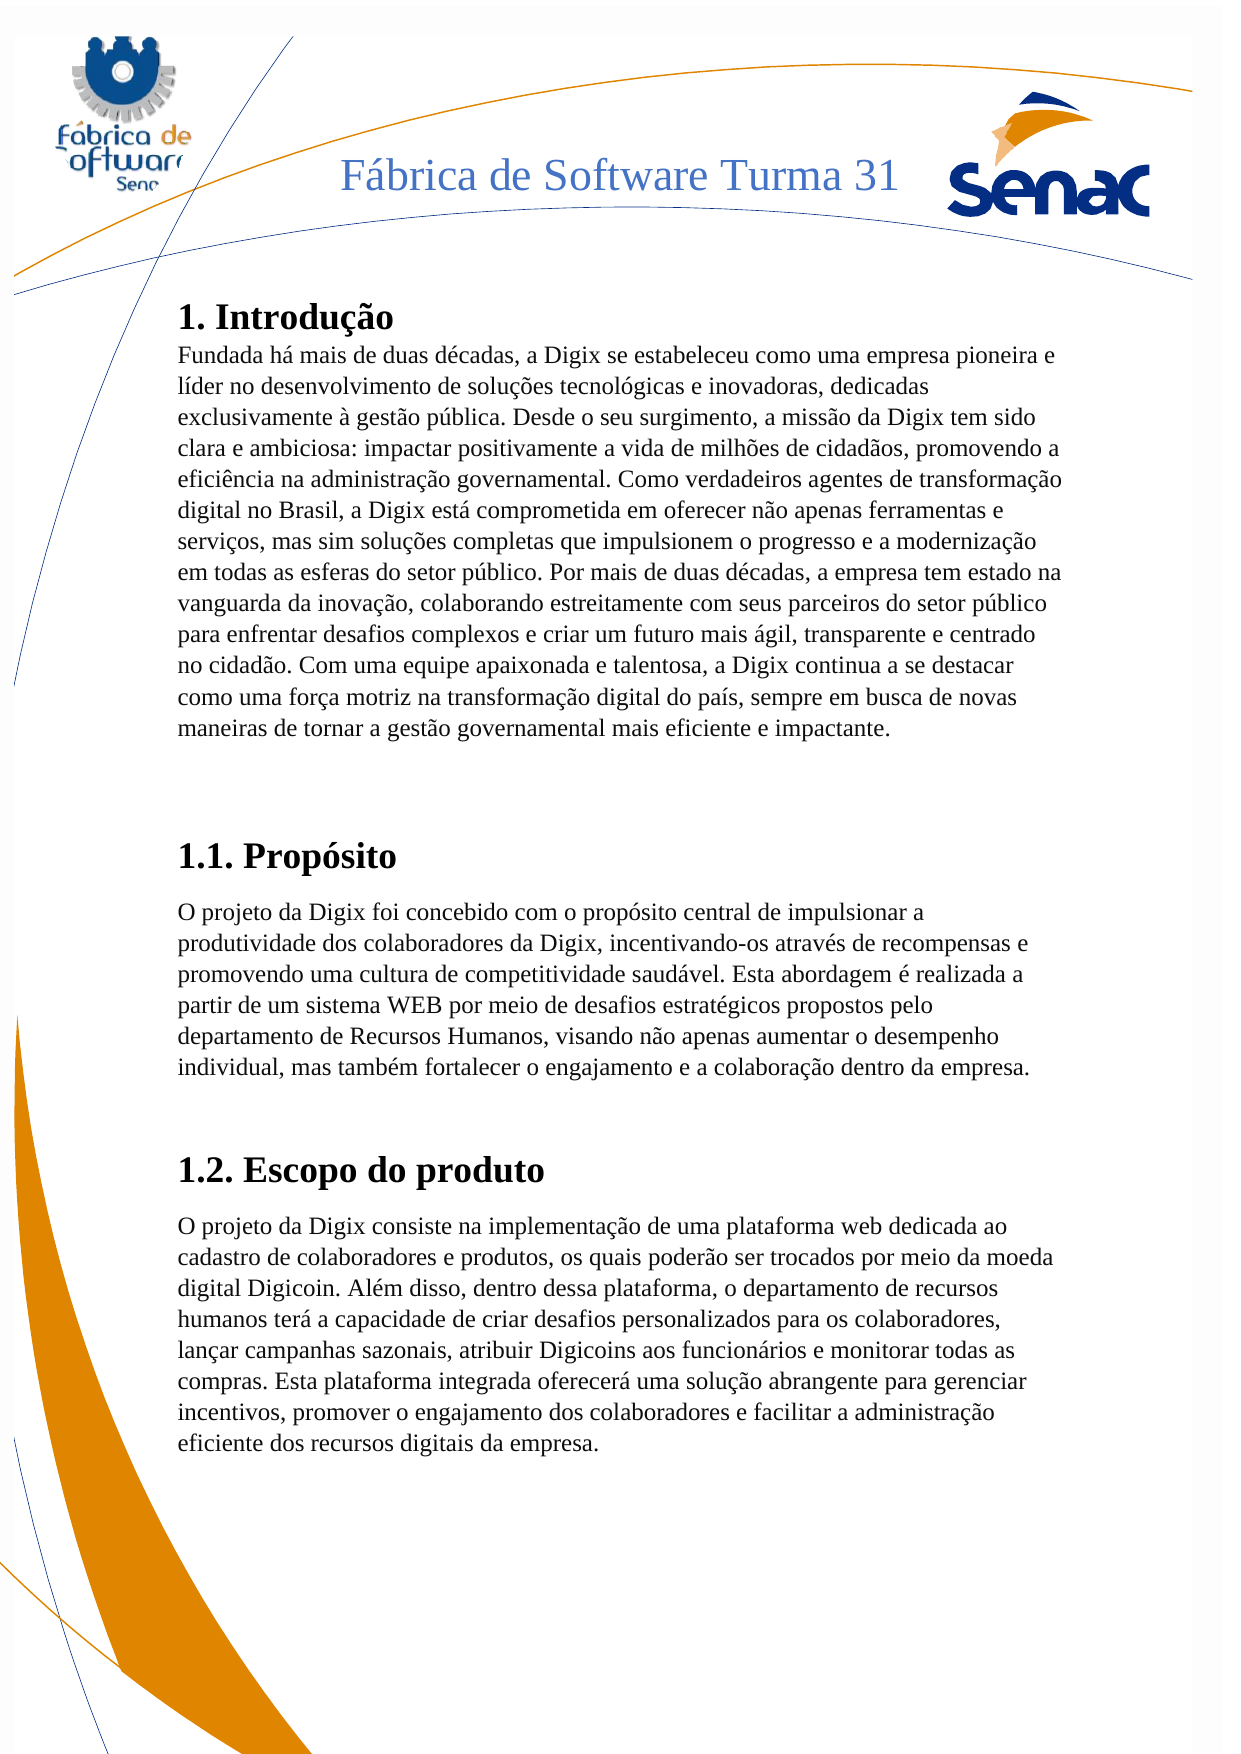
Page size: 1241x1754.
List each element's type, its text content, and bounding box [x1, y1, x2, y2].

text O projeto da Digix foi concebido com o propósito central de impulsionar a produtividade dos colaboradores da Digix, incentivando-os através de recompensas e promovendo uma cultura de competitividade saudável. Esta abordagem é realizada a partir de um sistema WEB por meio de desafios estratégicos propostos pelo departamento de Recursos Humanos, visando não apenas aumentar o desempenho individual, mas também fortalecer o engajamento e a colaboração dentro da empresa. [177, 897, 1063, 1081]
text Fábrica de Software Turma 31 [177, 148, 1063, 200]
picture [48, 37, 197, 193]
text 1.2. Escopo do produto [177, 1148, 1063, 1191]
picture [991, 123, 1015, 148]
text O projeto da Digix consiste na implementação de uma plataforma web dedicada ao cadastro de colaboradores e produtos, os quais poderão ser trocados por meio da moeda digital Digicoin. Além disso, dentro dessa plataforma, o departamento de recursos humanos terá a capacidade de criar desafios personalizados para os colaboradores, lançar campanhas sazonais, atribuir Digicoins aos funcionários e monitorar todas as compras. Esta plataforma integrada oferecerá uma solução abrangente para gerenciar incentivos, promover o engajamento dos colaboradores e facilitar a administração eficiente dos recursos digitais da empresa. [177, 1211, 1063, 1457]
text 1. Introdução Fundada há mais de duas décadas, a Digix se estabeleceu como uma empresa pioneira e líder no desenvolvimento de soluções tecnológicas e inovadoras, dedicadas exclusivamente à gestão pública. Desde o seu surgimento, a missão da Digix tem sido clara e ambiciosa: impactar positivamente a vida de milhões de cidadãos, promovendo a eficiência na administração governamental. Como verdadeiros agentes de transformação digital no Brasil, a Digix está comprometida em oferecer não apenas ferramentas e serviços, mas sim soluções completas que impulsionem o progresso e a modernização em todas as esferas do setor público. Por mais de duas décadas, a empresa tem estado na vanguarda da inovação, colaborando estreitamente com seus parceiros do setor público para enfrentar desafios complexos e criar um futuro mais ágil, transparente e centrado no cidadão. Com uma equipe apaixonada e talentosa, a Digix continua a se destacar como uma força motriz na transformação digital do país, sempre em busca de novas maneiras de tornar a gestão governamental mais eficiente e impactante. [177, 295, 1063, 741]
text 1.1. Propósito [177, 834, 1063, 877]
